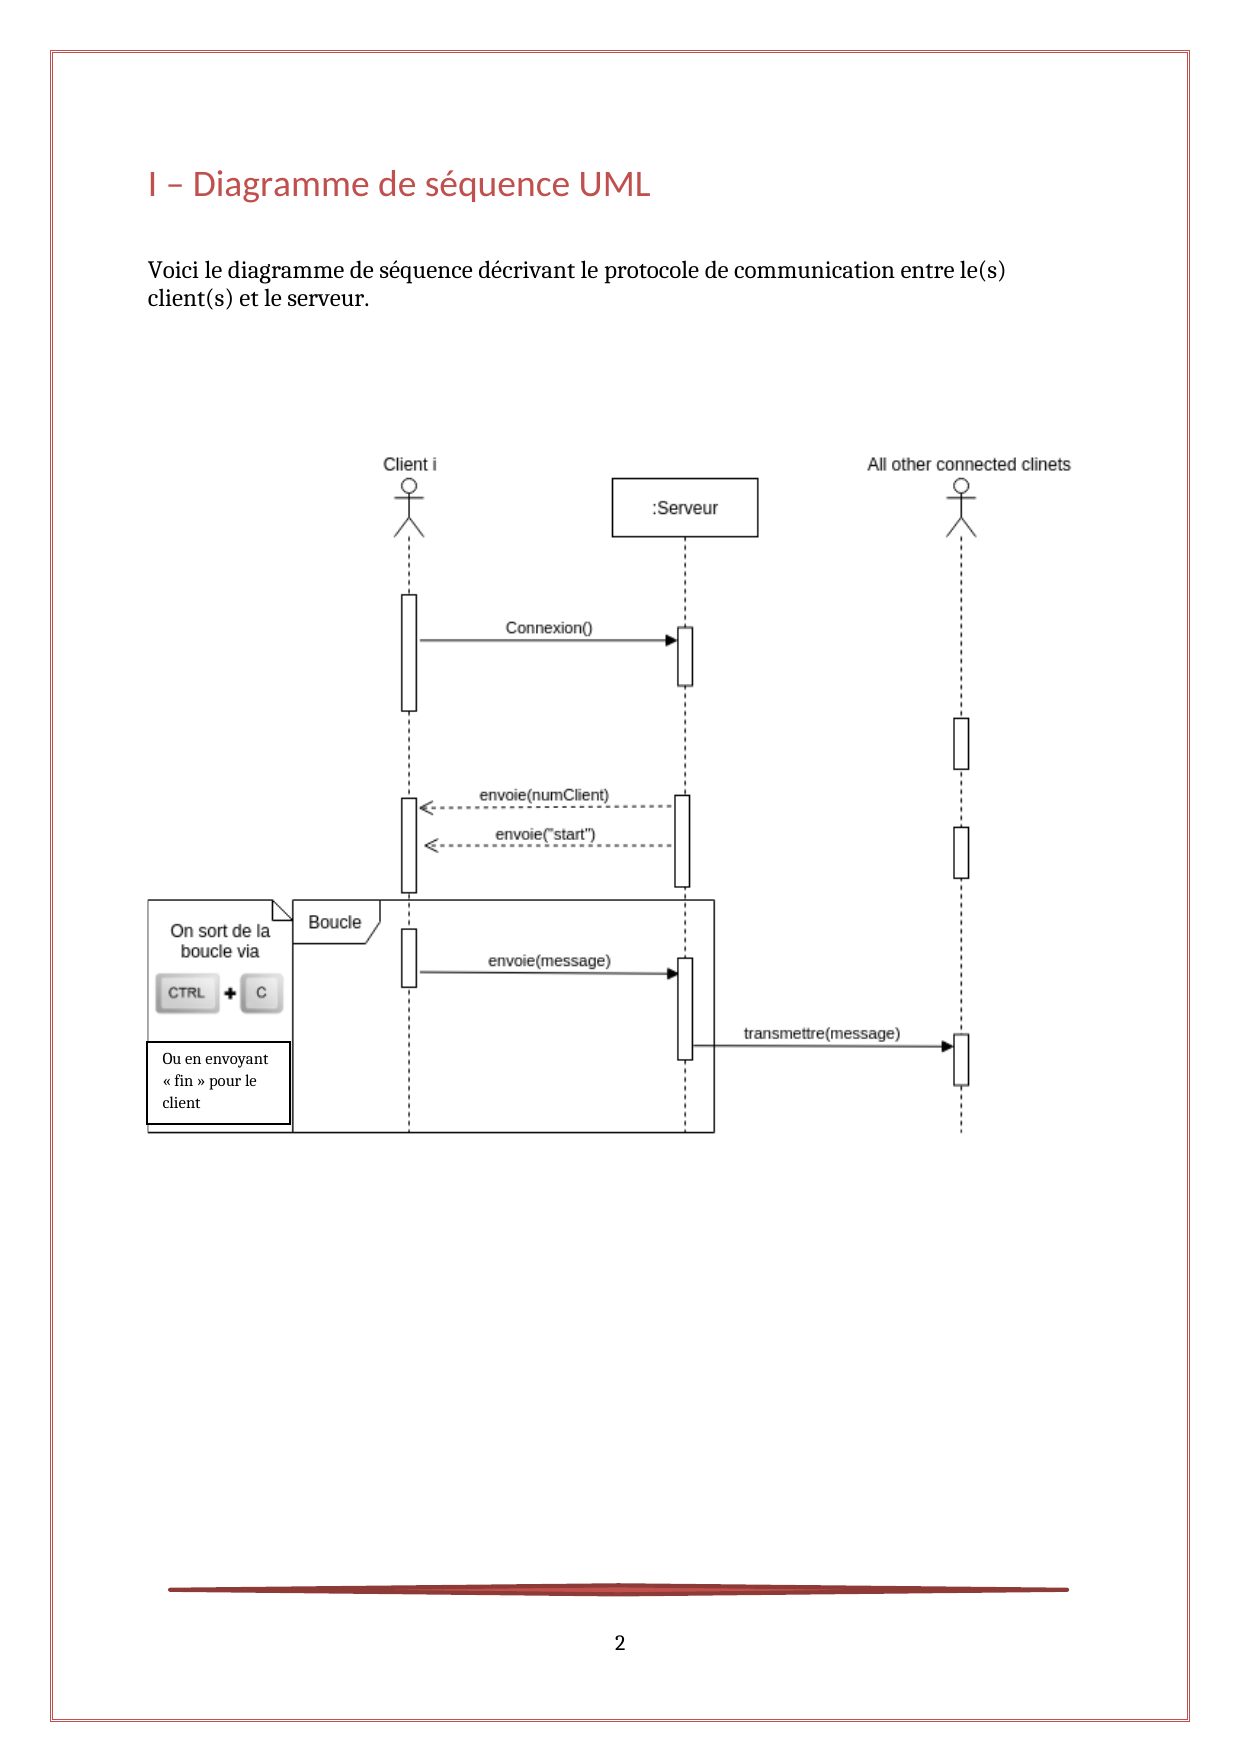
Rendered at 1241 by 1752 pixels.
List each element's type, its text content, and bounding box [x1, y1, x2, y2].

subtitle I – Diagramme de séquence UML [148, 160, 1093, 206]
subtitle Voici le diagramme de séquence décrivant le protocole de communication entre le(s) client(s) et le serveur. [148, 256, 1093, 313]
picture [147, 450, 1093, 1135]
